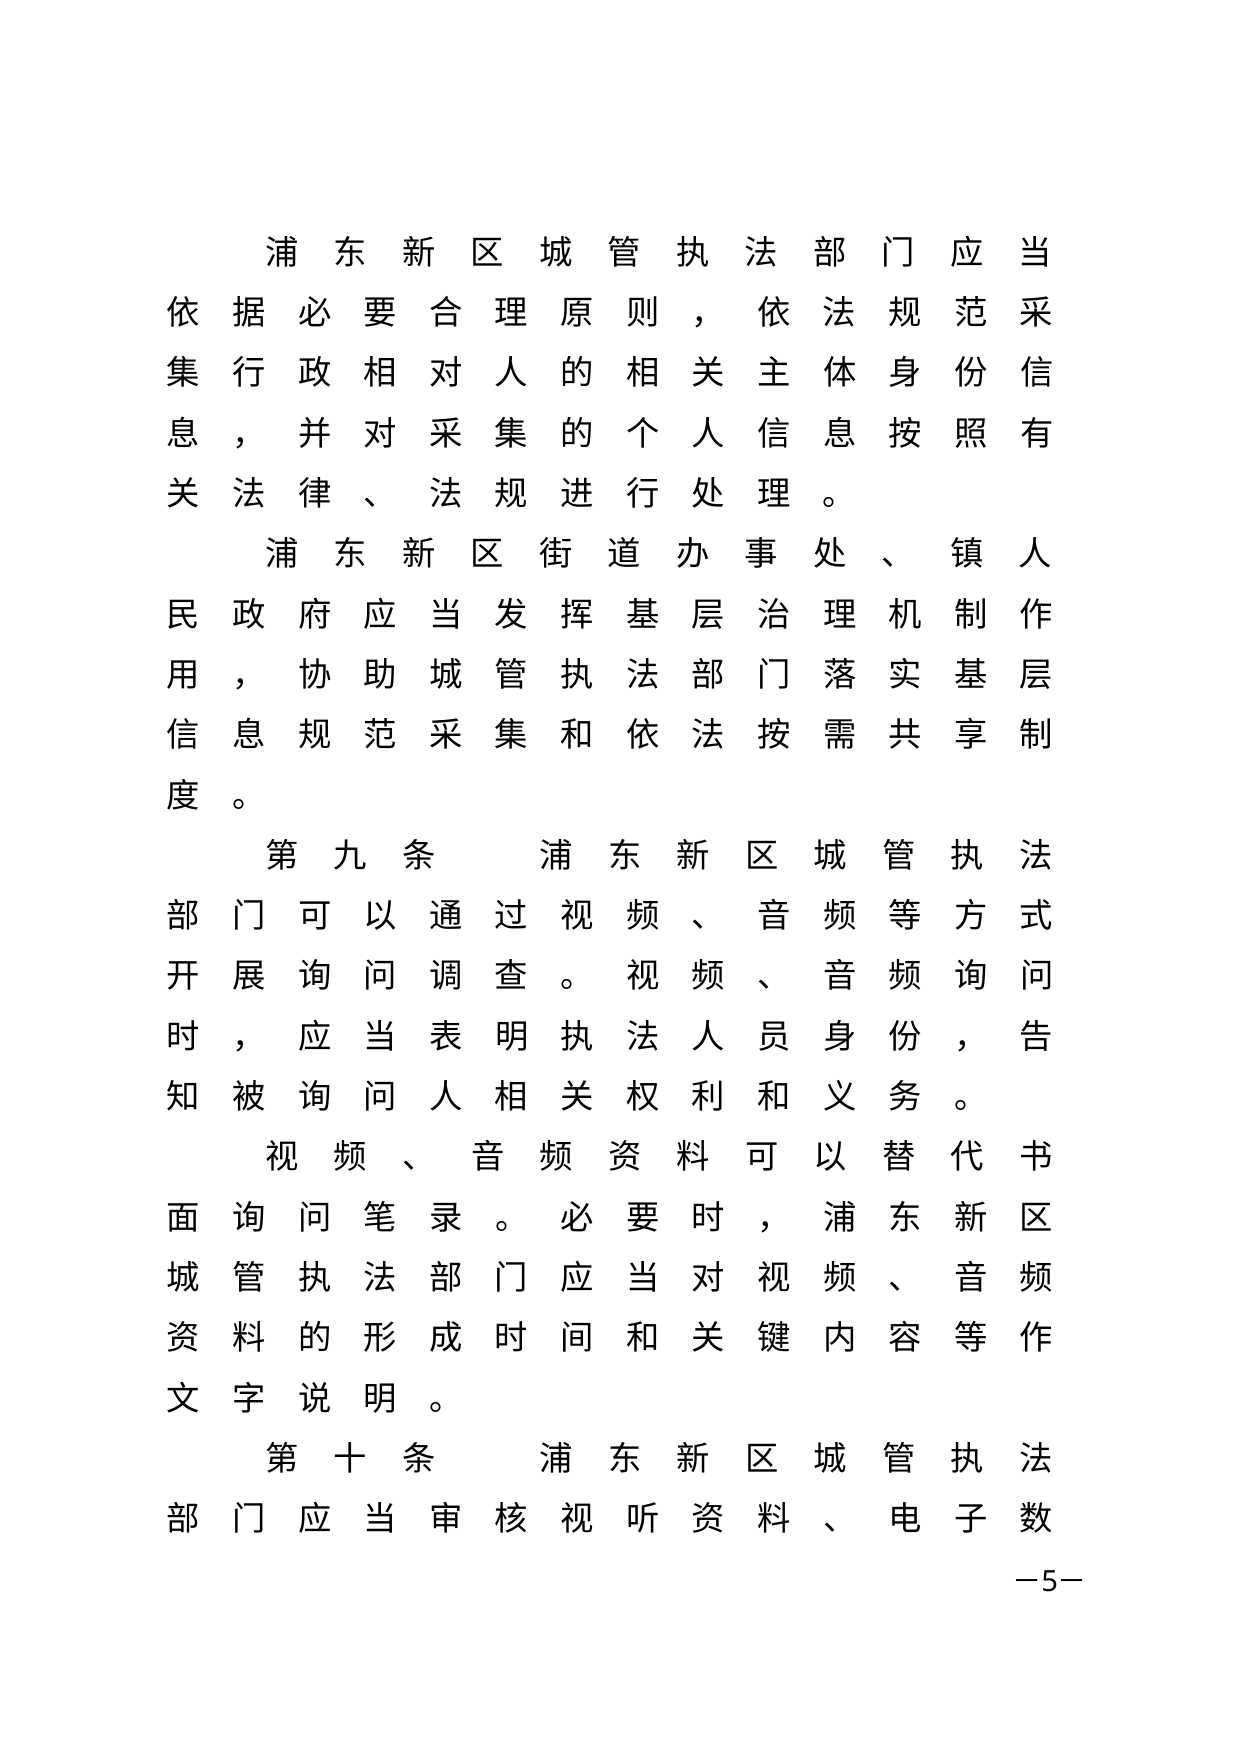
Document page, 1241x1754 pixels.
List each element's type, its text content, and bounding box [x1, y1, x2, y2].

text 浦东新区街道办事处、镇人民政府应当发挥基层治理机制作用，协助城管执法部门落实基层信息规范采集和依法按需共享制度。 [167, 521, 1085, 823]
text 第十条 浦东新区城管执法部门应当审核视听资料、电子数据记录的内容是否符合真实、清晰、完整、准确的要求。未经审核或者经审核不符合要求的，不得作为行政处罚的证据。 [167, 1426, 1085, 1546]
text 视频、音频资料可以替代书面询问笔录。必要时，浦东新区城管执法部门应当对视频、音频资料的形成时间和关键内容等作文字说明。 [167, 1124, 1085, 1426]
text 浦东新区城管执法部门应当依据必要合理原则，依法规范采集行政相对人的相关主体身份信息，并对采集的个人信息按照有关法律、法规进行处理。 [167, 219, 1085, 521]
text 第九条 浦东新区城管执法部门可以通过视频、音频等方式开展询问调查。视频、音频询问时，应当表明执法人员身份，告知被询问人相关权利和义务。 [167, 823, 1085, 1124]
